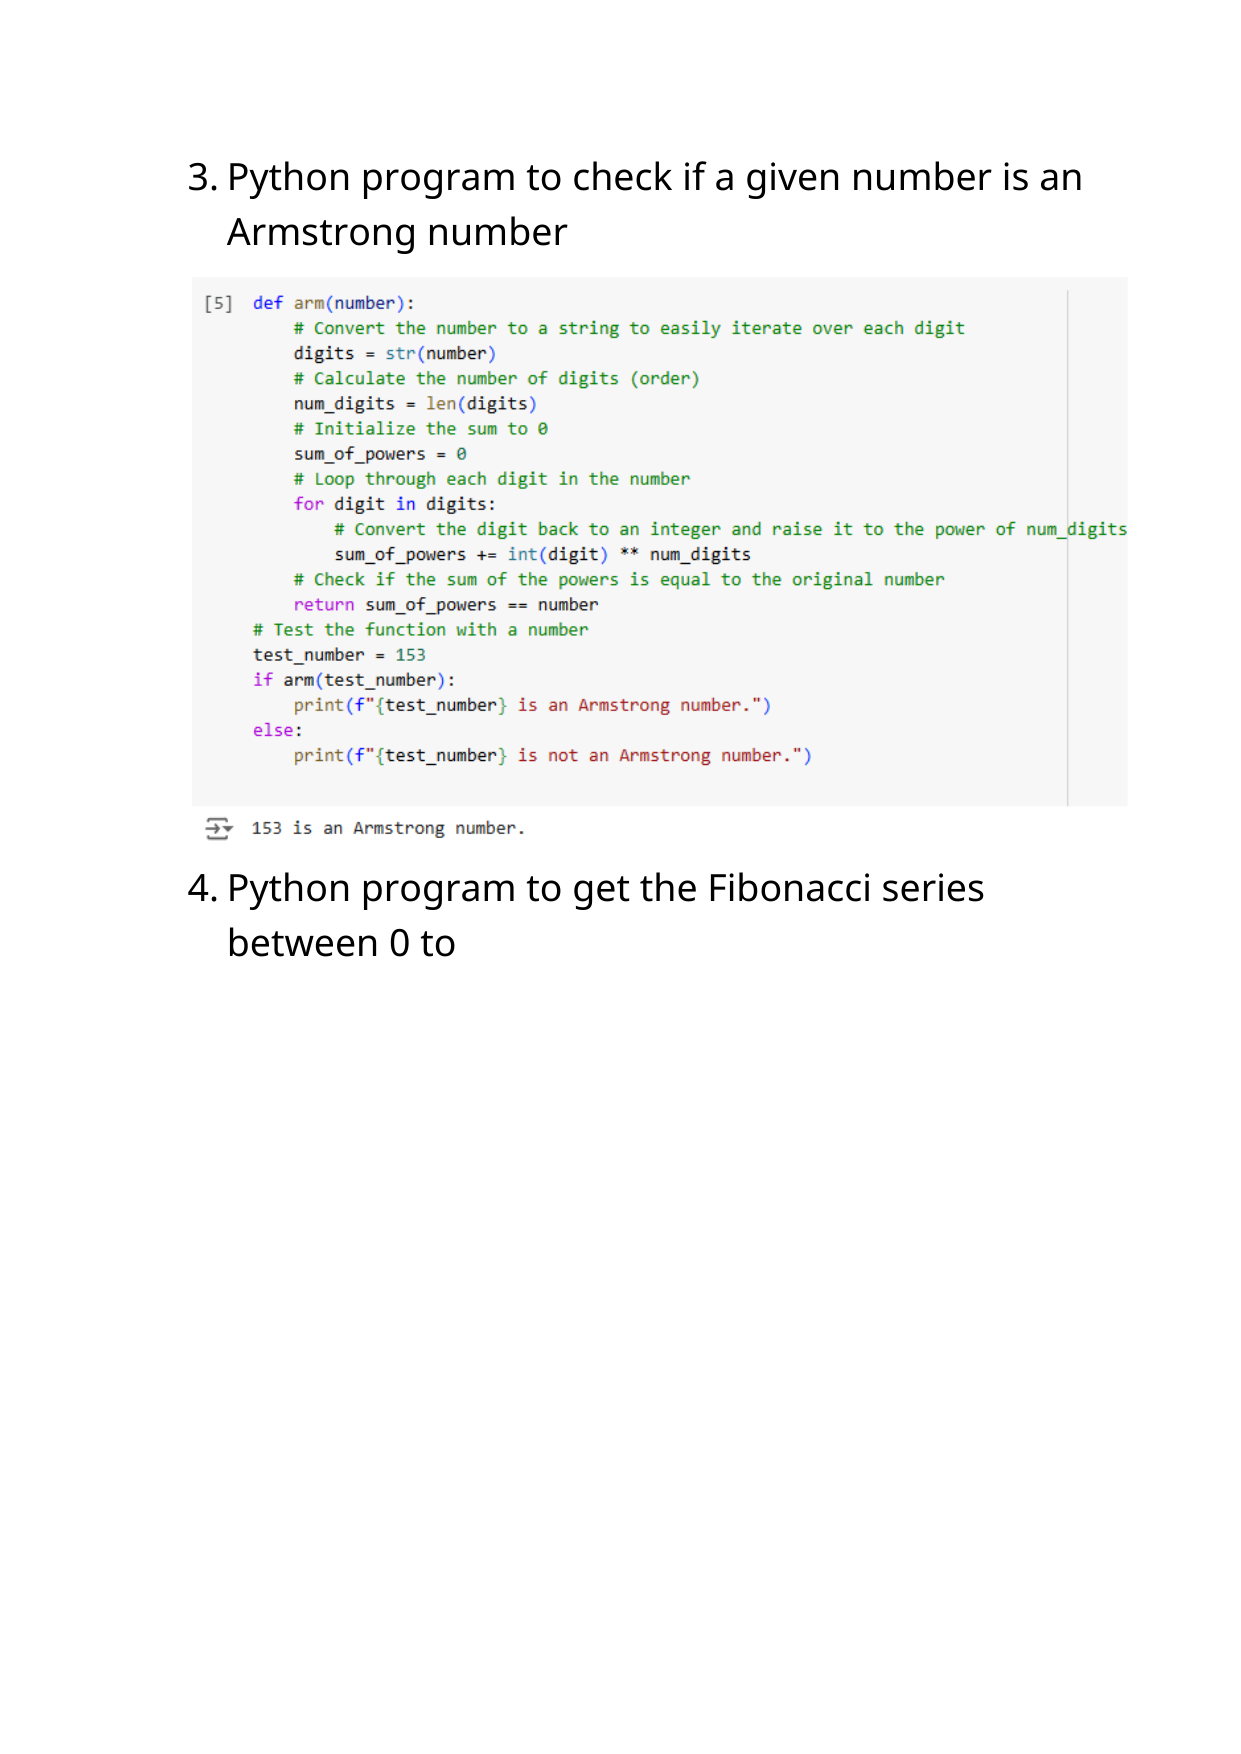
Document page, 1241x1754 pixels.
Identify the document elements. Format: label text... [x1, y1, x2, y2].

list Python program to check if a given number is an Armstrong number [187, 150, 1090, 256]
list Python program to get the Fibonacci series between 0 to 50 [187, 861, 1090, 967]
picture [187, 276, 1128, 842]
